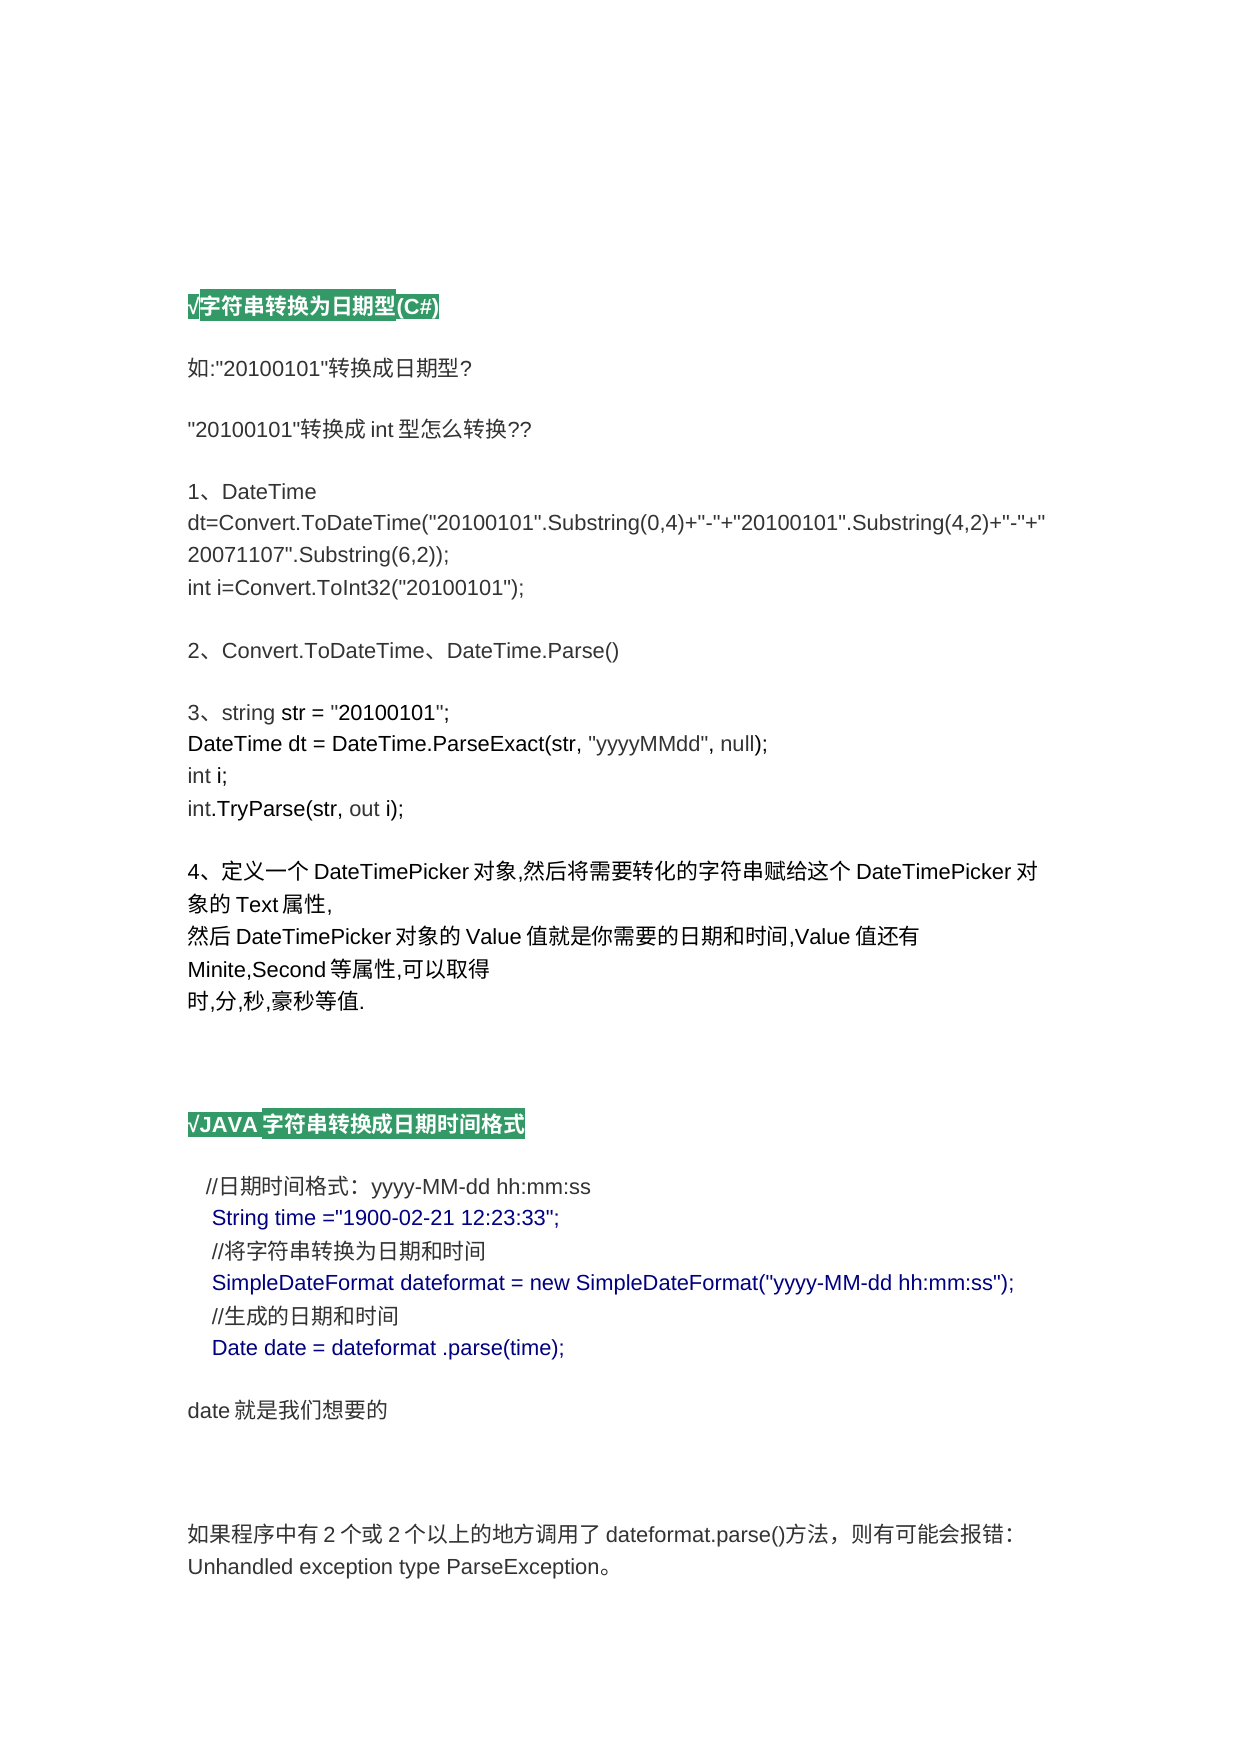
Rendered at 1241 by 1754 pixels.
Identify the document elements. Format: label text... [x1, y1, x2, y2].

text //日期时间格式：yyyy-MM-dd hh:mm:ss String time ="1900-02-21 12:23:33"; //将字符串转换为日期和时间 SimpleDateFormat dateformat = new SimpleDateFormat("yyyy-MM-dd hh:mm:ss"); //生成的日期和时间 Date date = dateformat .parse(time); [187, 1169, 1053, 1364]
text 3、string str = "20100101"; DateTime dt = DateTime.ParseExact(str, "yyyyMMdd", null); int i; int.TryParse(str, out i); [187, 694, 1053, 824]
text √字符串转换为日期型(C#) [396, 289, 1053, 321]
text 如:"20100101"转换成日期型? [187, 350, 1053, 383]
text 4、定义一个DateTimePicker对象,然后将需要转化的字符串赋给这个DateTimePicker对象的Text属性, 然后DateTimePicker对象的Value值就是你需要的日期和时间,Value值还有Minite,Second等属性,可以取得 时,分,秒,豪秒等值. [187, 854, 1053, 1016]
text date就是我们想要的 [187, 1393, 1053, 1425]
text "20100101"转换成int型怎么转换?? [187, 412, 1053, 444]
text 2、Convert.ToDateTime、DateTime.Parse() [187, 633, 1053, 665]
text 如果程序中有2个或2个以上的地方调用了dateformat.parse()方法，则有可能会报错：Unhandled exception type ParseException。 [187, 1516, 1053, 1581]
text 1、DateTime dt=Convert.ToDateTime("20100101".Substring(0,4)+"-"+"20100101".Substring(4,2)+"-"+"20071107".Substring(6,2)); int i=Convert.ToInt32("20100101"); [187, 474, 1053, 604]
text √JAVA字符串转换成日期时间格式 [187, 1107, 1053, 1139]
